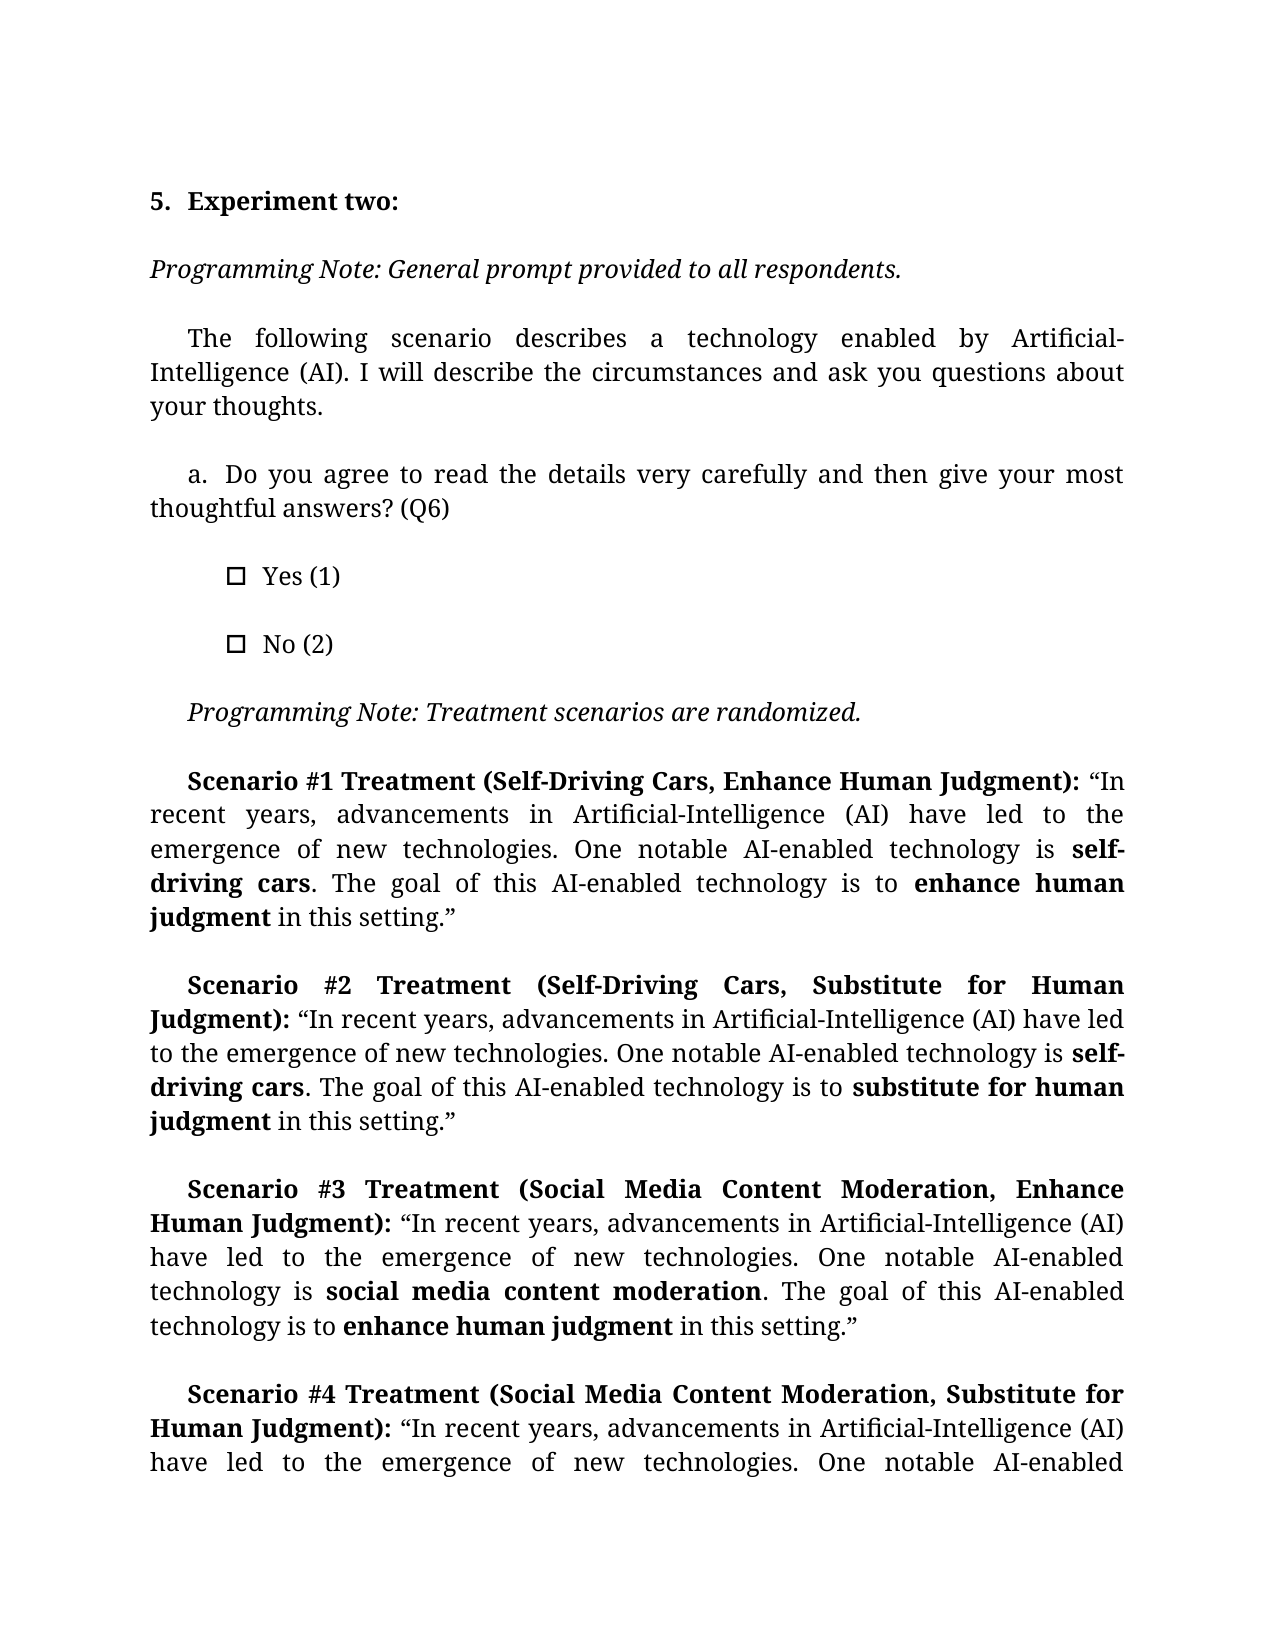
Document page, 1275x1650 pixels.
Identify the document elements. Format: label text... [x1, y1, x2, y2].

text 5. Experiment two: [150, 184, 1125, 218]
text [150, 1376, 1125, 1478]
text Programming Note: General prompt provided to all respondents. [150, 252, 1125, 286]
text Scenario #3 Treatment (Social Media Content Moderation, Enhance Human Judgment): “In recent years, advancements in Artificial-Intelligence (AI) have led to the emergence of new technologies. One notable AI-enabled technology is social media content moderation. The goal of this AI-enabled technology is to enhance human judgment in this setting.” [150, 1172, 1125, 1342]
list Yes (1) [225, 559, 1125, 593]
text Scenario #2 Treatment (Self-Driving Cars, Substitute for Human Judgment): “In recent years, advancements in Artificial-Intelligence (AI) have led to the emergence of new technologies. One notable AI-enabled technology is self-driving cars. The goal of this AI-enabled technology is to substitute for human judgment in this setting.” [150, 967, 1125, 1138]
text The following scenario describes a technology enabled by Artificial-Intelligence (AI). I will describe the circumstances and ask you questions about your thoughts. [150, 320, 1125, 422]
text Scenario #1 Treatment (Self-Driving Cars, Enhance Human Judgment): “In recent years, advancements in Artificial-Intelligence (AI) have led to the emergence of new technologies. One notable AI-enabled technology is self-driving cars. The goal of this AI-enabled technology is to enhance human judgment in this setting.” [150, 763, 1125, 933]
text a. Do you agree to read the details very carefully and then give your most thoughtful answers? (Q6) [150, 457, 1125, 525]
list No (2) [225, 627, 1125, 661]
text Programming Note: Treatment scenarios are randomized. [150, 695, 1125, 729]
